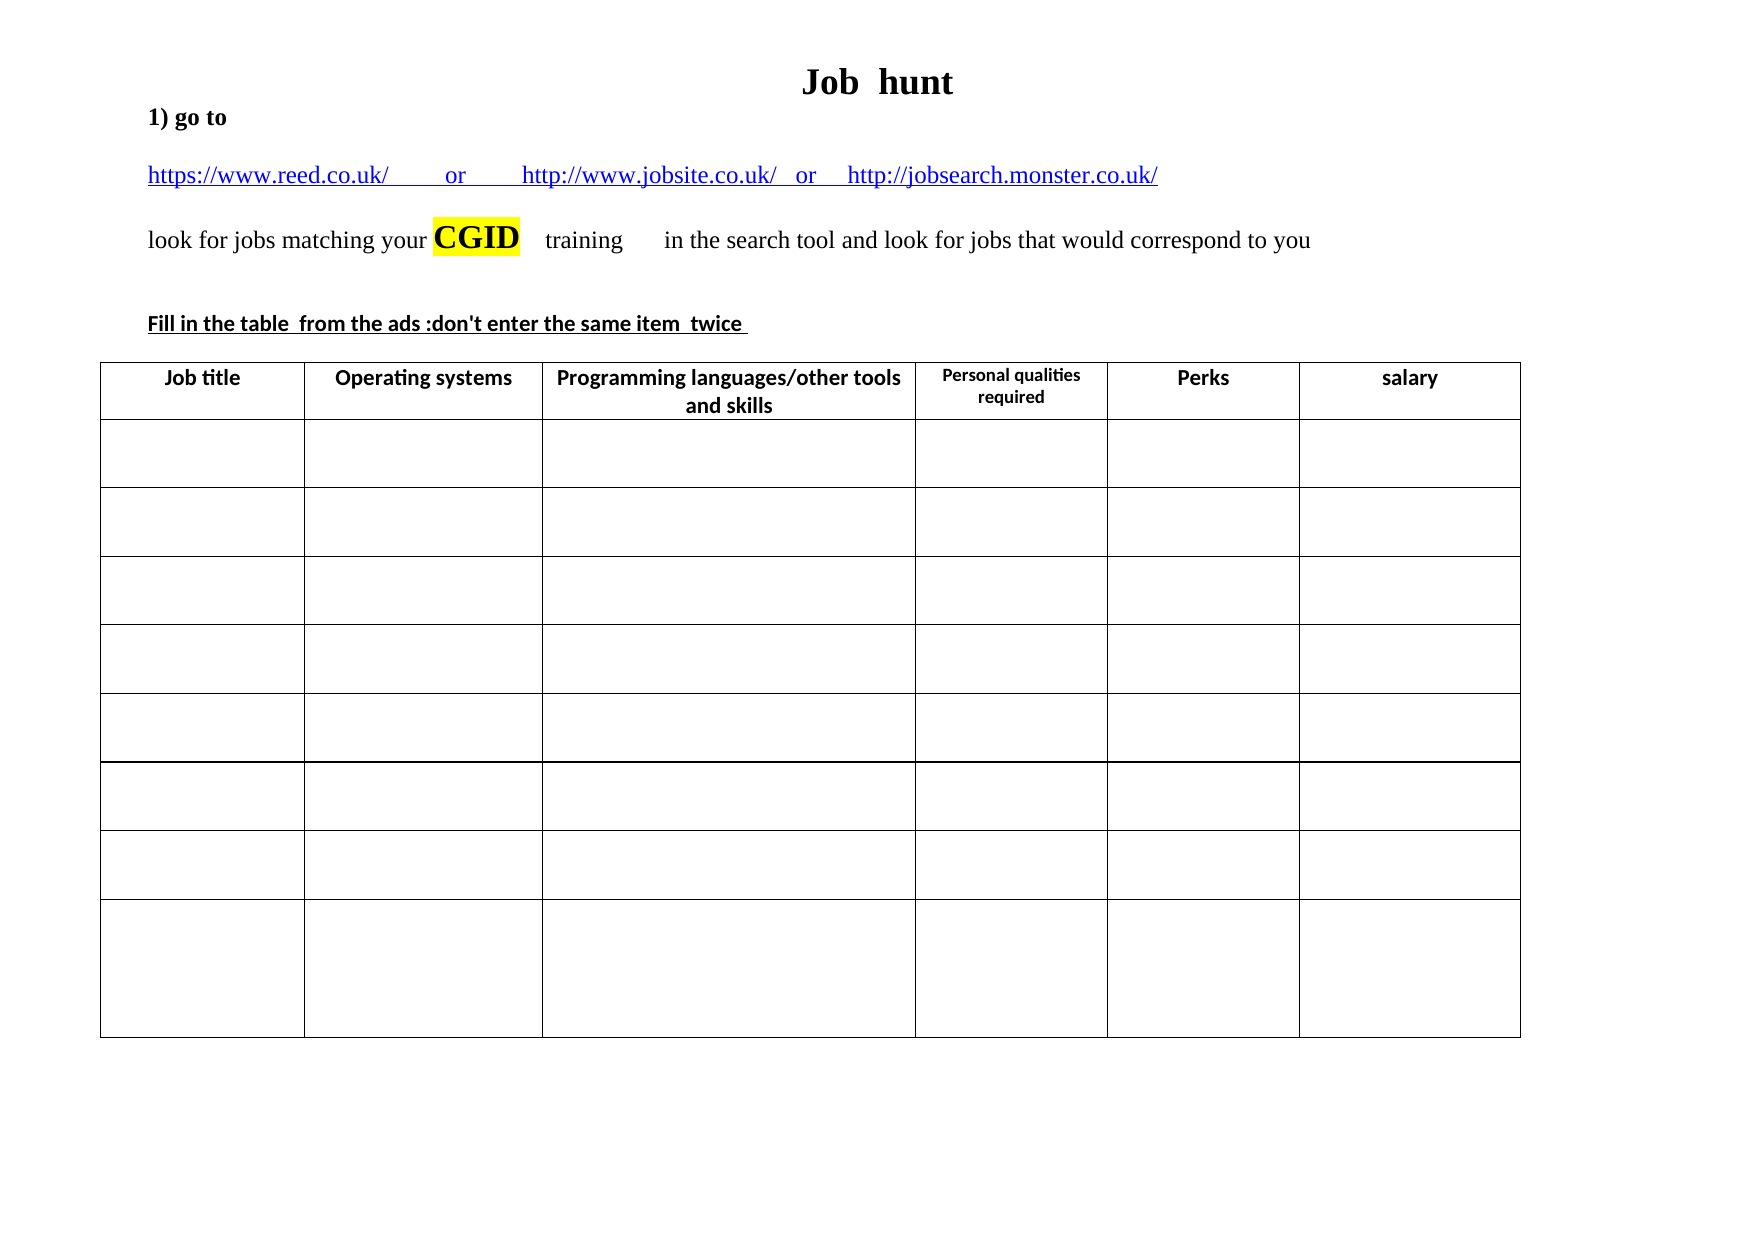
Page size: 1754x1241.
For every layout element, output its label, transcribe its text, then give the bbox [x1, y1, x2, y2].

table_cell [1108, 488, 1299, 556]
table_cell [1300, 694, 1520, 761]
table_cell [1108, 900, 1299, 1037]
table_cell [916, 763, 1107, 830]
table_cell [543, 488, 915, 556]
table_cell [101, 625, 304, 693]
table_header Perks [1108, 363, 1299, 419]
text look for jobs matching your CGID training in the search tool and look for jobs that would correspond to you [148, 217, 433, 256]
text https://www.reed.co.uk/ or http://www.jobsite.co.uk/ or http://jobsearch.monster.co.uk/ [148, 160, 1606, 188]
table_header Job title [101, 363, 304, 419]
table_cell [543, 625, 915, 693]
table_header Operating systems [305, 363, 542, 419]
table_cell [1300, 420, 1520, 487]
table_cell [1108, 420, 1299, 487]
table_cell [305, 420, 542, 487]
table_cell [1300, 557, 1520, 624]
table_cell [305, 763, 542, 830]
table_cell [101, 763, 304, 830]
table_header salary [1300, 363, 1520, 419]
table_cell [305, 488, 542, 556]
table_cell [305, 831, 542, 898]
table_cell [916, 557, 1107, 624]
table_cell [916, 625, 1107, 693]
text 1) go to [148, 102, 1606, 131]
table_cell [305, 900, 542, 1037]
table_cell [101, 557, 304, 624]
table_cell [1300, 763, 1520, 830]
table_cell [543, 557, 915, 624]
table_cell [916, 831, 1107, 898]
table_cell [1108, 557, 1299, 624]
table_cell [916, 488, 1107, 556]
table_cell [305, 557, 542, 624]
table_cell [543, 694, 915, 761]
table_cell [1108, 694, 1299, 761]
table_cell [543, 831, 915, 898]
table_cell [101, 488, 304, 556]
table_cell [1300, 900, 1520, 1037]
text Job hunt [148, 59, 1606, 102]
table_cell [305, 694, 542, 761]
table_cell [1108, 625, 1299, 693]
table_cell [101, 694, 304, 761]
table_cell [543, 900, 915, 1037]
text look for jobs matching your CGID training in the search tool and look for jobs that would correspond to you [520, 217, 1606, 256]
table_cell [916, 900, 1107, 1037]
table_cell [305, 625, 542, 693]
table_header Personal qualities required [916, 363, 1107, 419]
table_cell [543, 420, 915, 487]
text Fill in the table from the ads :don't enter the same item twice [148, 309, 1606, 337]
table_cell [1108, 831, 1299, 898]
table_cell [101, 900, 304, 1037]
table_cell [916, 420, 1107, 487]
table_cell [543, 763, 915, 830]
table_cell [1300, 488, 1520, 556]
table_cell [101, 831, 304, 898]
table_cell [101, 420, 304, 487]
table_header Programming languages/other tools and skills [543, 363, 915, 419]
table_cell [1108, 763, 1299, 830]
table_cell [1300, 625, 1520, 693]
table_cell [916, 694, 1107, 761]
table_cell [1300, 831, 1520, 898]
